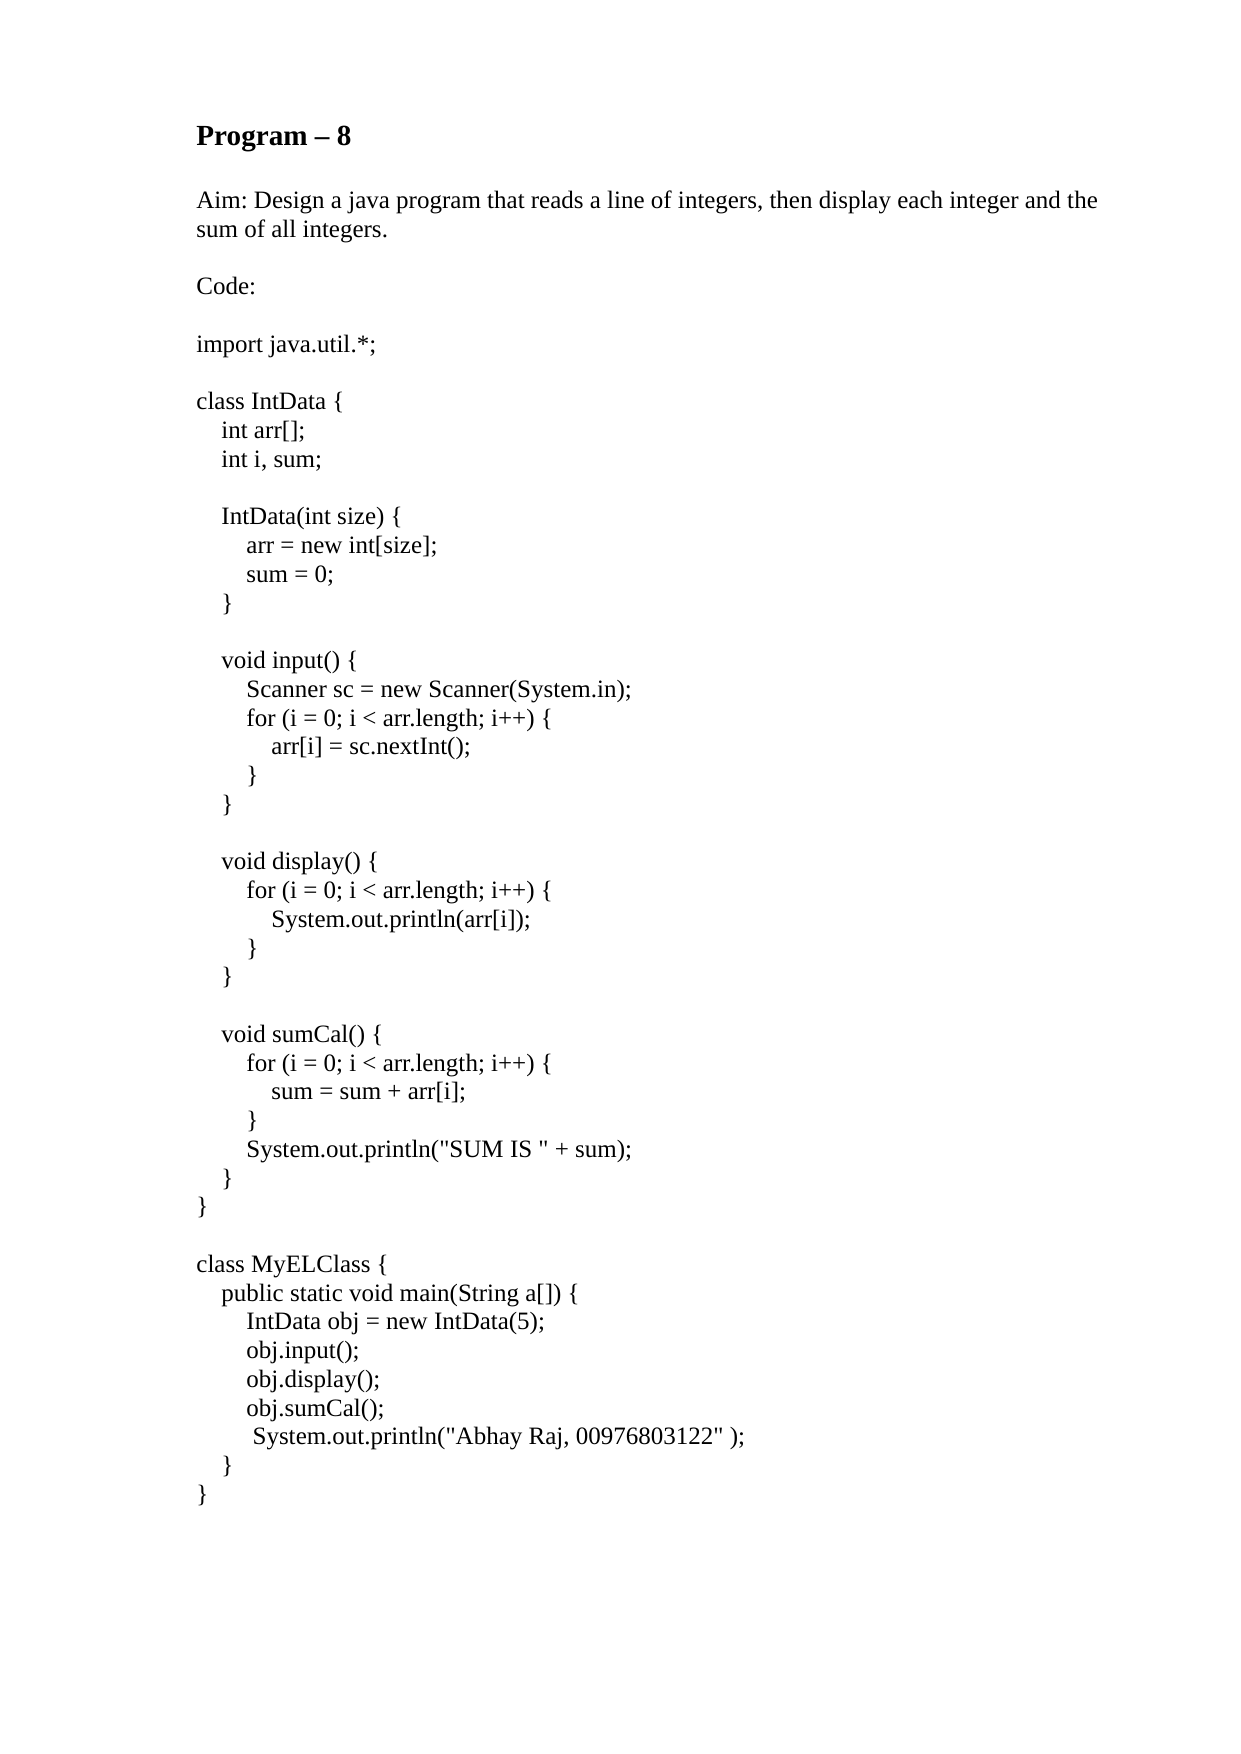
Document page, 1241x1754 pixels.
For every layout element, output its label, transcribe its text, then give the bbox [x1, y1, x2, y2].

text System.out.println("Abhay Raj, 00976803122" ); } } [196, 1421, 1122, 1536]
text import java.util.*; class IntData { int arr[]; int i, sum; IntData(int size) { arr = new int[size]; sum = 0; } void input() { Scanner sc = new Scanner(System.in); for (i = 0; i < arr.length; i++) { arr[i] = sc.nextInt(); } } void display() { for (i = 0; i < arr.length; i++) { System.out.println(arr[i]); } } void sumCal() { for (i = 0; i < arr.length; i++) { sum = sum + arr[i]; } System.out.println("SUM IS " + sum); } } class MyELClass { public static void main(String a[]) { IntData obj = new IntData(5); obj.input(); obj.display(); obj.sumCal(); [196, 329, 1122, 1421]
text Code: [196, 271, 1122, 300]
text Aim: Design a java program that reads a line of integers, then display each integer and the sum of all integers. [196, 185, 1122, 243]
text Program – 8 [196, 118, 1122, 152]
